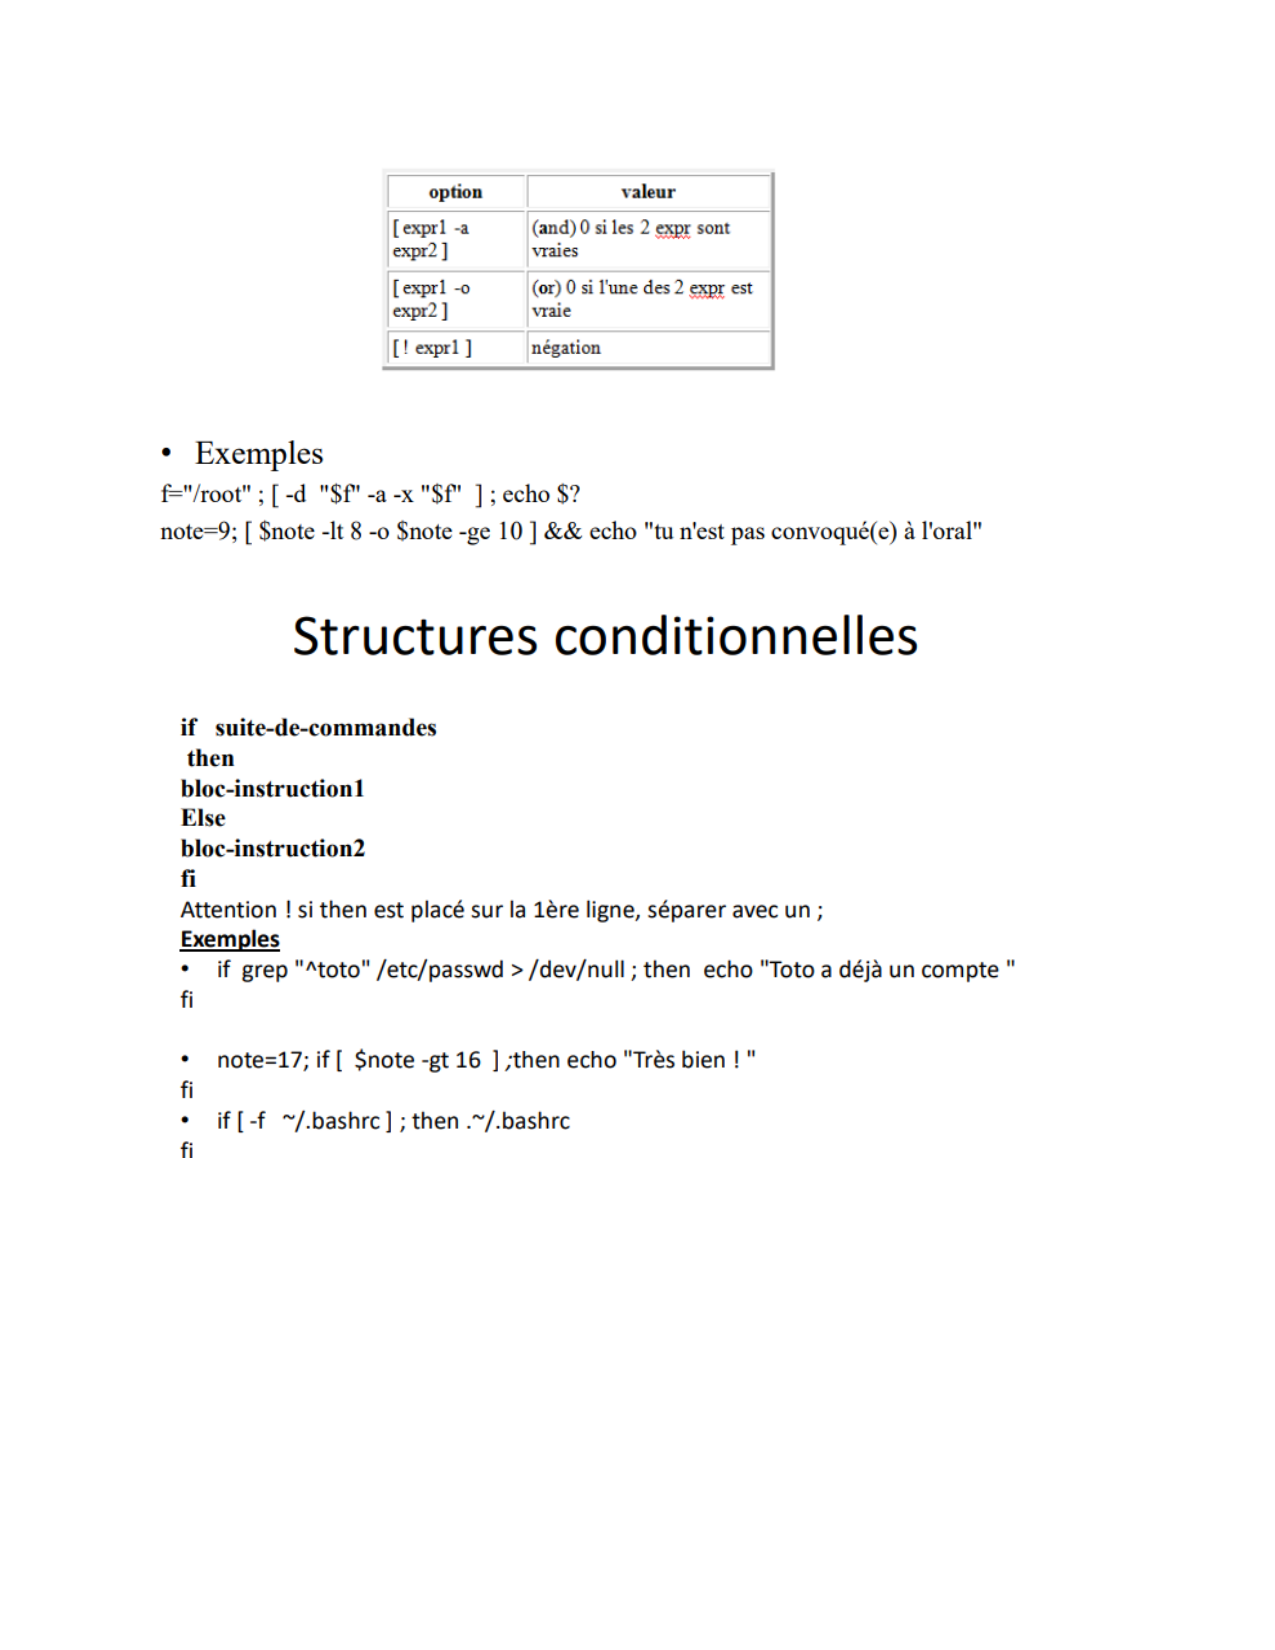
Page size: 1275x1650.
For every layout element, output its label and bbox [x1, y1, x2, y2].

picture [150, 602, 1020, 1158]
picture [150, 150, 1057, 585]
